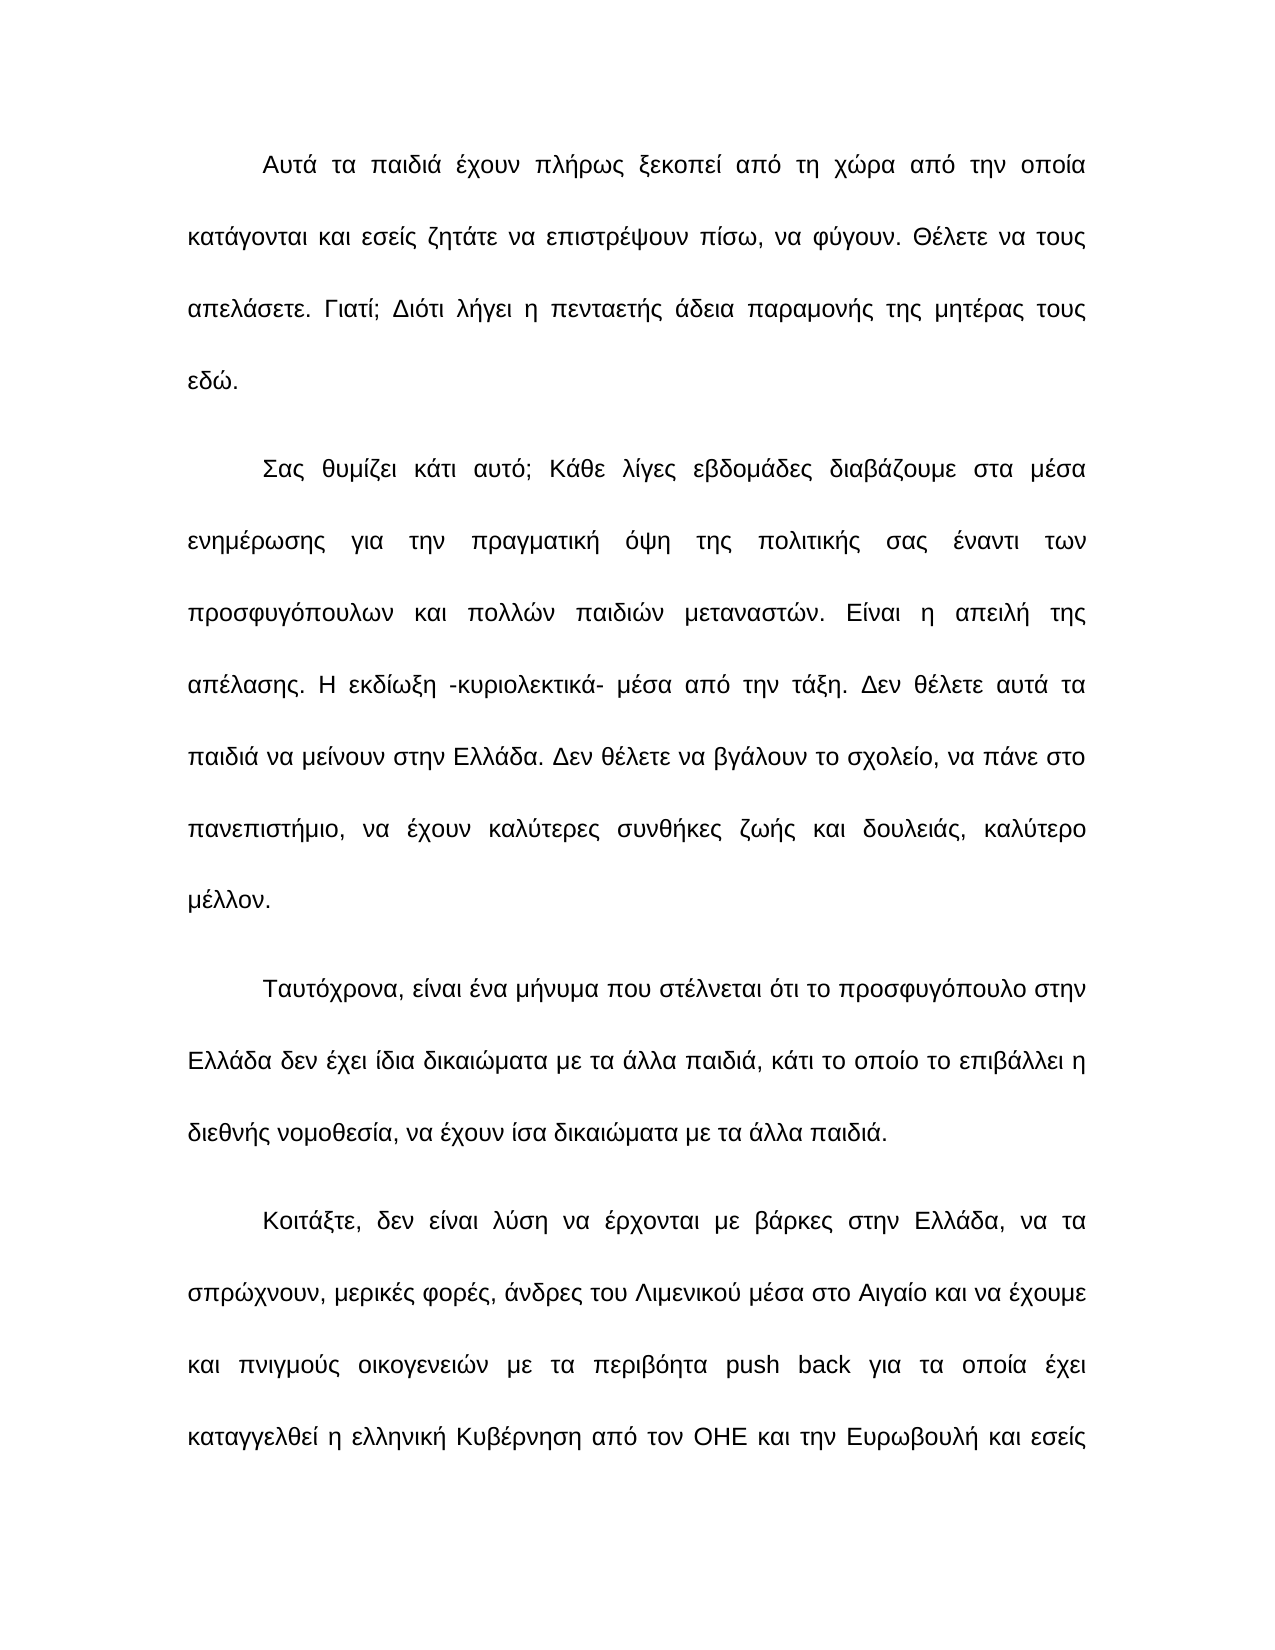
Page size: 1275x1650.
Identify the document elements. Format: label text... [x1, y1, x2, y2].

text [187, 1206, 1087, 1451]
text Σας θυμίζει κάτι αυτό; Κάθε λίγες εβδομάδες διαβάζουμε στα μέσα ενημέρωσης για την πραγματική όψη της πολιτικής σας έναντι των προσφυγόπουλων και πολλών παιδιών μεταναστών. Είναι η απειλή της απέλασης. Η εκδίωξη -κυριολεκτικά- μέσα από την τάξη. Δεν θέλετε αυτά τα παιδιά να μείνουν στην Ελλάδα. Δεν θέλετε να βγάλουν το σχολείο, να πάνε στο πανεπιστήμιο, να έχουν καλύτερες συνθήκες ζωής και δουλειάς, καλύτερο μέλλον. [187, 454, 1087, 914]
text Αυτά τα παιδιά έχουν πλήρως ξεκοπεί από τη χώρα από την οποία κατάγονται και εσείς ζητάτε να επιστρέψουν πίσω, να φύγουν. Θέλετε να τους απελάσετε. Γιατί; Διότι λήγει η πενταετής άδεια παραμονής της μητέρας τους εδώ. [187, 150, 1087, 394]
text Ταυτόχρονα, είναι ένα μήνυμα που στέλνεται ότι το προσφυγόπουλο στην Ελλάδα δεν έχει ίδια δικαιώματα με τα άλλα παιδιά, κάτι το οποίο το επιβάλλει η διεθνής νομοθεσία, να έχουν ίσα δικαιώματα με τα άλλα παιδιά. [187, 974, 1087, 1146]
